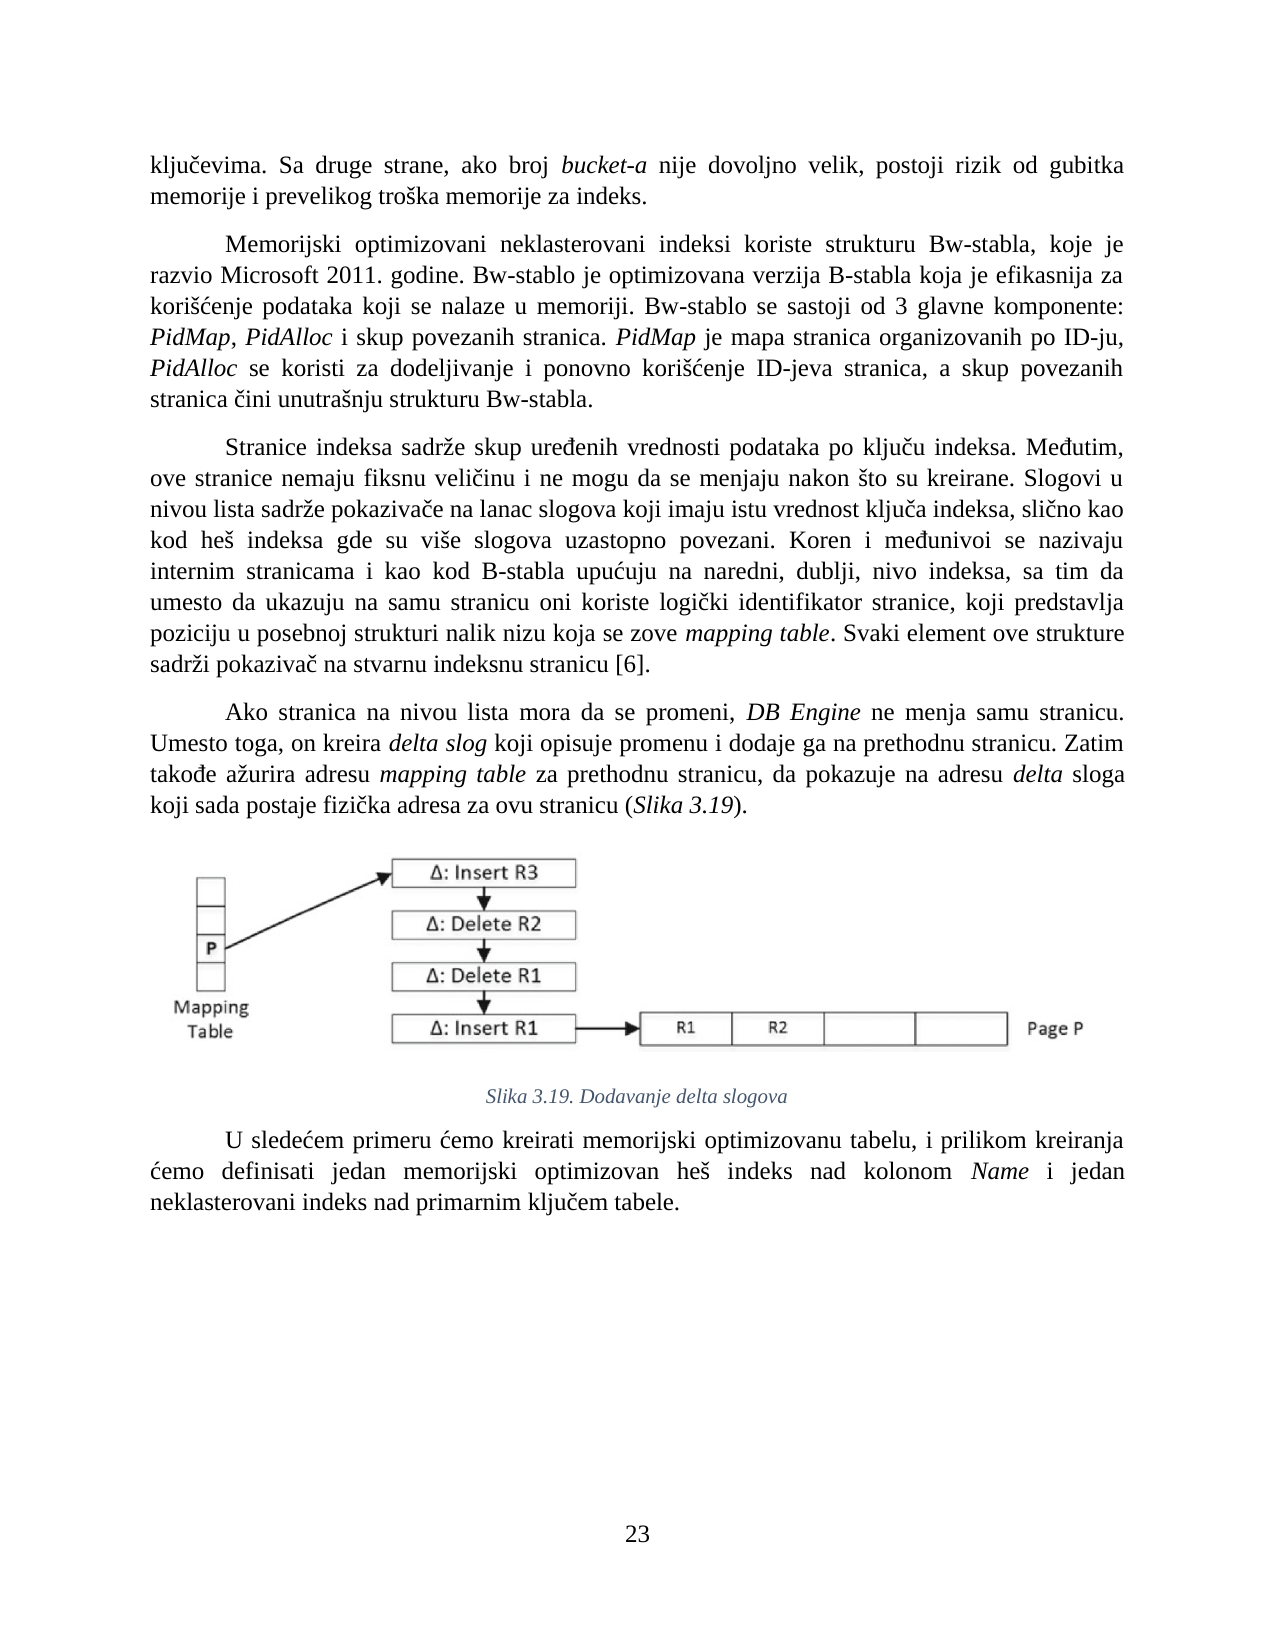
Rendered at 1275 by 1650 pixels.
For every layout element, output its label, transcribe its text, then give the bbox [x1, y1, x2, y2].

text Memorijski optimizovani neklasterovani indeksi koriste strukturu Bw-stabla, koje je razvio Microsoft 2011. godine. Bw-stablo je optimizovana verzija B-stabla koja je efikasnija za korišćenje podataka koji se nalaze u memoriji. Bw-stablo se sastoji od 3 glavne komponente: PidMap, PidAlloc i skup povezanih stranica. PidMap je mapa stranica organizovanih po ID-ju, PidAlloc se koristi za dodeljivanje i ponovno korišćenje ID-jeva stranica, a skup povezanih stranica čini unutrašnju strukturu Bw-stabla. [150, 229, 1125, 413]
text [150, 150, 1125, 210]
text U sledećem primeru ćemo kreirati memorijski optimizovanu tabelu, i prilikom kreiranja ćemo definisati jedan memorijski optimizovan heš indeks nad kolonom Name i jedan neklasterovani indeks nad primarnim ključem tabele. [150, 1125, 1125, 1216]
text Stranice indeksa sadrže skup uređenih vrednosti podataka po ključu indeksa. Međutim, ove stranice nemaju fiksnu veličinu i ne mogu da se menjaju nakon što su kreirane. Slogovi u nivou lista sadrže pokazivače na lanac slogova koji imaju istu vrednost ključa indeksa, slično kao kod heš indeksa gde su više slogova uzastopno povezani. Koren i međunivoi se nazivaju internim stranicama i kao kod B-stabla upućuju na naredni, dublji, nivo indeksa, sa tim da umesto da ukazuju na samu stranicu oni koriste logički identifikator stranice, koji predstavlja poziciju u posebnoj strukturi nalik nizu koja se zove mapping table. Svaki element ove strukture sadrži pokazivač na stvarnu indeksnu stranicu [6]. [150, 432, 1125, 678]
picture [150, 837, 1125, 1065]
